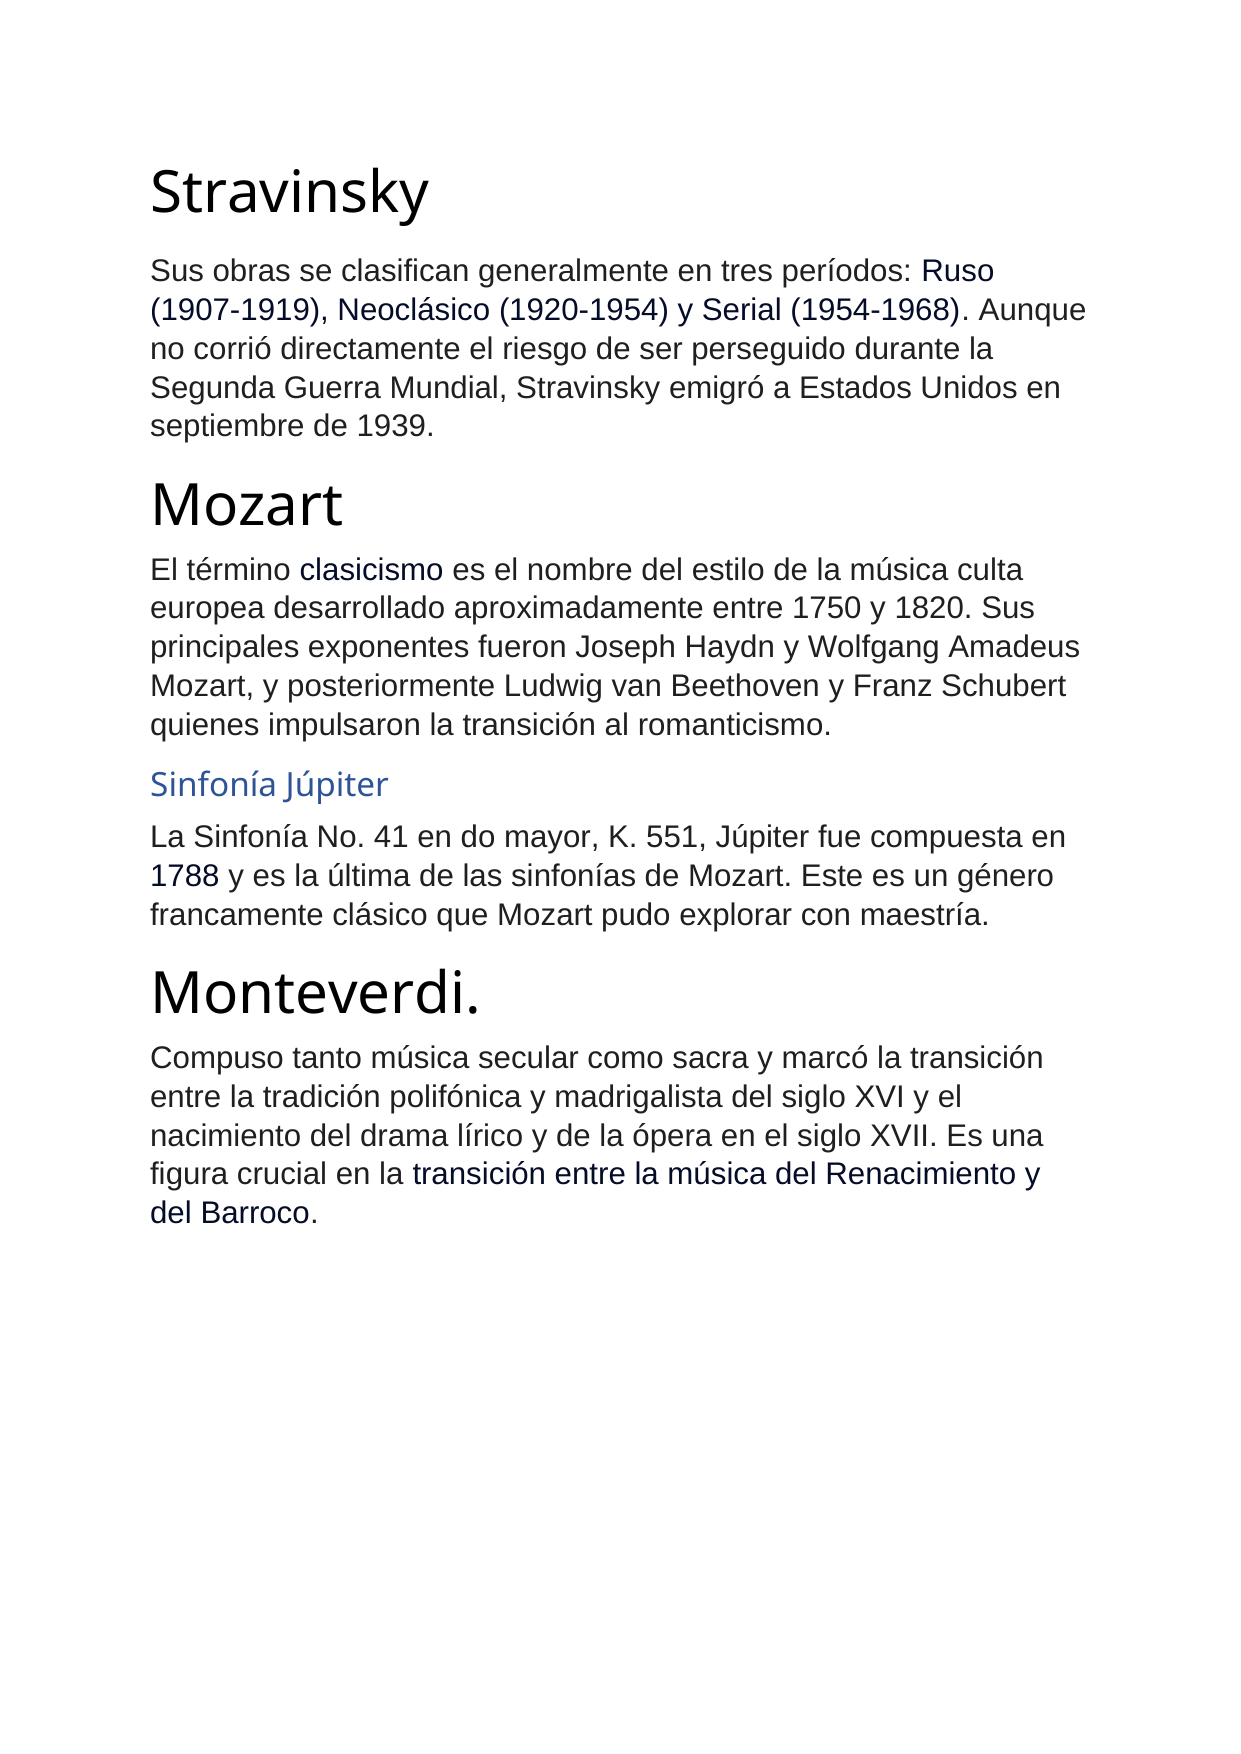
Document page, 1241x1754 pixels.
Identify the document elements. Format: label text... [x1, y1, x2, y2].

text La Sinfonía No. 41 en do mayor, K. 551, Júpiter fue compuesta en 1788 y es la última de las sinfonías de Mozart. Este es un género francamente clásico que Mozart pudo explorar con maestría. [150, 818, 1090, 932]
title Monteverdi. [150, 951, 1090, 1031]
subtitle Sinfonía Júpiter [150, 761, 1090, 807]
title Mozart [150, 463, 1090, 542]
text El término clasicismo es el nombre del estilo de la música culta europea desarrollado aproximadamente entre 1750 y 1820. Sus principales exponentes fueron Joseph Haydn y Wolfgang Amadeus Mozart, y posteriormente Ludwig van Beethoven y Franz Schubert quienes impulsaron la transición al romanticismo. [150, 551, 1090, 742]
text Sus obras se clasifican generalmente en tres períodos: Ruso (1907-1919), Neoclásico (1920-1954) y Serial (1954-1968). Aunque no corrió directamente el riesgo de ser perseguido durante la Segunda Guerra Mundial, Stravinsky emigró a Estados Unidos en septiembre de 1939. [150, 252, 1090, 443]
text Compuso tanto música secular como sacra y marcó la transición entre la tradición polifónica y madrigalista del siglo XVI y el nacimiento del drama lírico y de la ópera en el siglo XVII. Es una figura crucial en la transición entre la música del Renacimiento y del Barroco. [150, 1039, 1090, 1230]
text Stravinsky [150, 150, 1090, 229]
